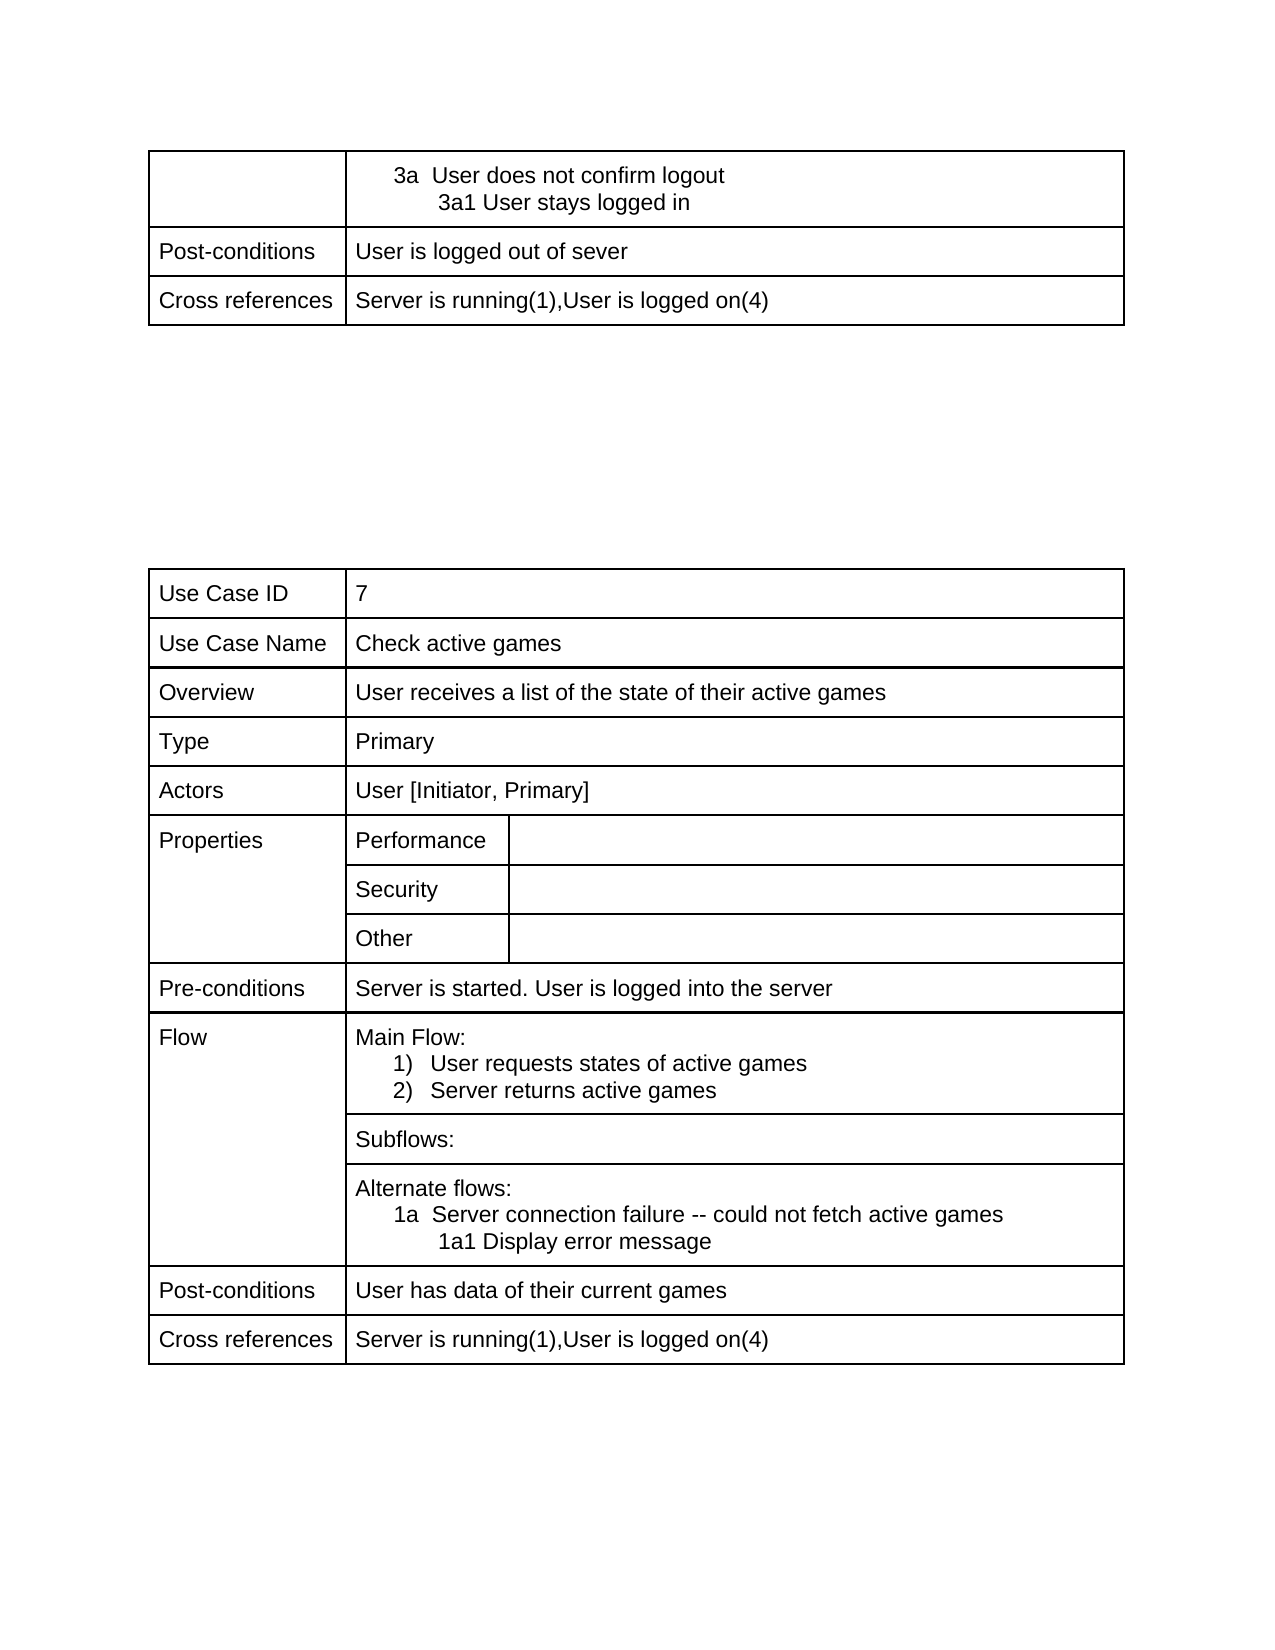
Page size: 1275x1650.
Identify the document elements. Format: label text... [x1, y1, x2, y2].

table_cell Properties [150, 816, 345, 962]
table_cell Post-conditions [150, 1267, 345, 1314]
table_cell Check active games [347, 619, 1123, 666]
table_cell Cross references [150, 1316, 345, 1363]
table_cell User is logged out of sever [347, 228, 1123, 275]
table_cell [510, 816, 1123, 863]
table_cell User receives a list of the state of their active games [347, 669, 1123, 716]
table_cell Post-conditions [150, 228, 345, 275]
table_cell Other [347, 915, 508, 962]
table_cell Performance [347, 816, 508, 863]
table_cell Security [347, 866, 508, 913]
table_header 7 [347, 570, 1123, 617]
table_cell User [Initiator, Primary] [347, 767, 1123, 814]
table_cell Cross references [150, 277, 345, 324]
table_cell Subflows: [347, 1115, 1123, 1163]
table_cell Server is running(1),User is logged on(4) [347, 1316, 1123, 1363]
table_cell [510, 915, 1123, 962]
table_cell Type [150, 718, 345, 765]
table_cell Server is started. User is logged into the server [347, 964, 1123, 1011]
table_cell Actors [150, 767, 345, 814]
table_cell Pre-conditions [150, 964, 345, 1011]
table_cell Primary [347, 718, 1123, 765]
table_cell Use Case Name [150, 619, 345, 666]
table_cell User has data of their current games [347, 1267, 1123, 1314]
table_cell Overview [150, 669, 345, 716]
table_cell [510, 866, 1123, 913]
table_cell Flow [150, 1014, 345, 1264]
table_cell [347, 152, 1123, 226]
table_header Use Case ID [150, 570, 345, 617]
table_cell Main Flow: User requests states of active games Server returns active games [347, 1014, 1123, 1113]
table_cell Server is running(1),User is logged on(4) [347, 277, 1123, 324]
table_cell Alternate flows: 1a Server connection failure -- could not fetch active games 1a1 Display error message [347, 1165, 1123, 1264]
